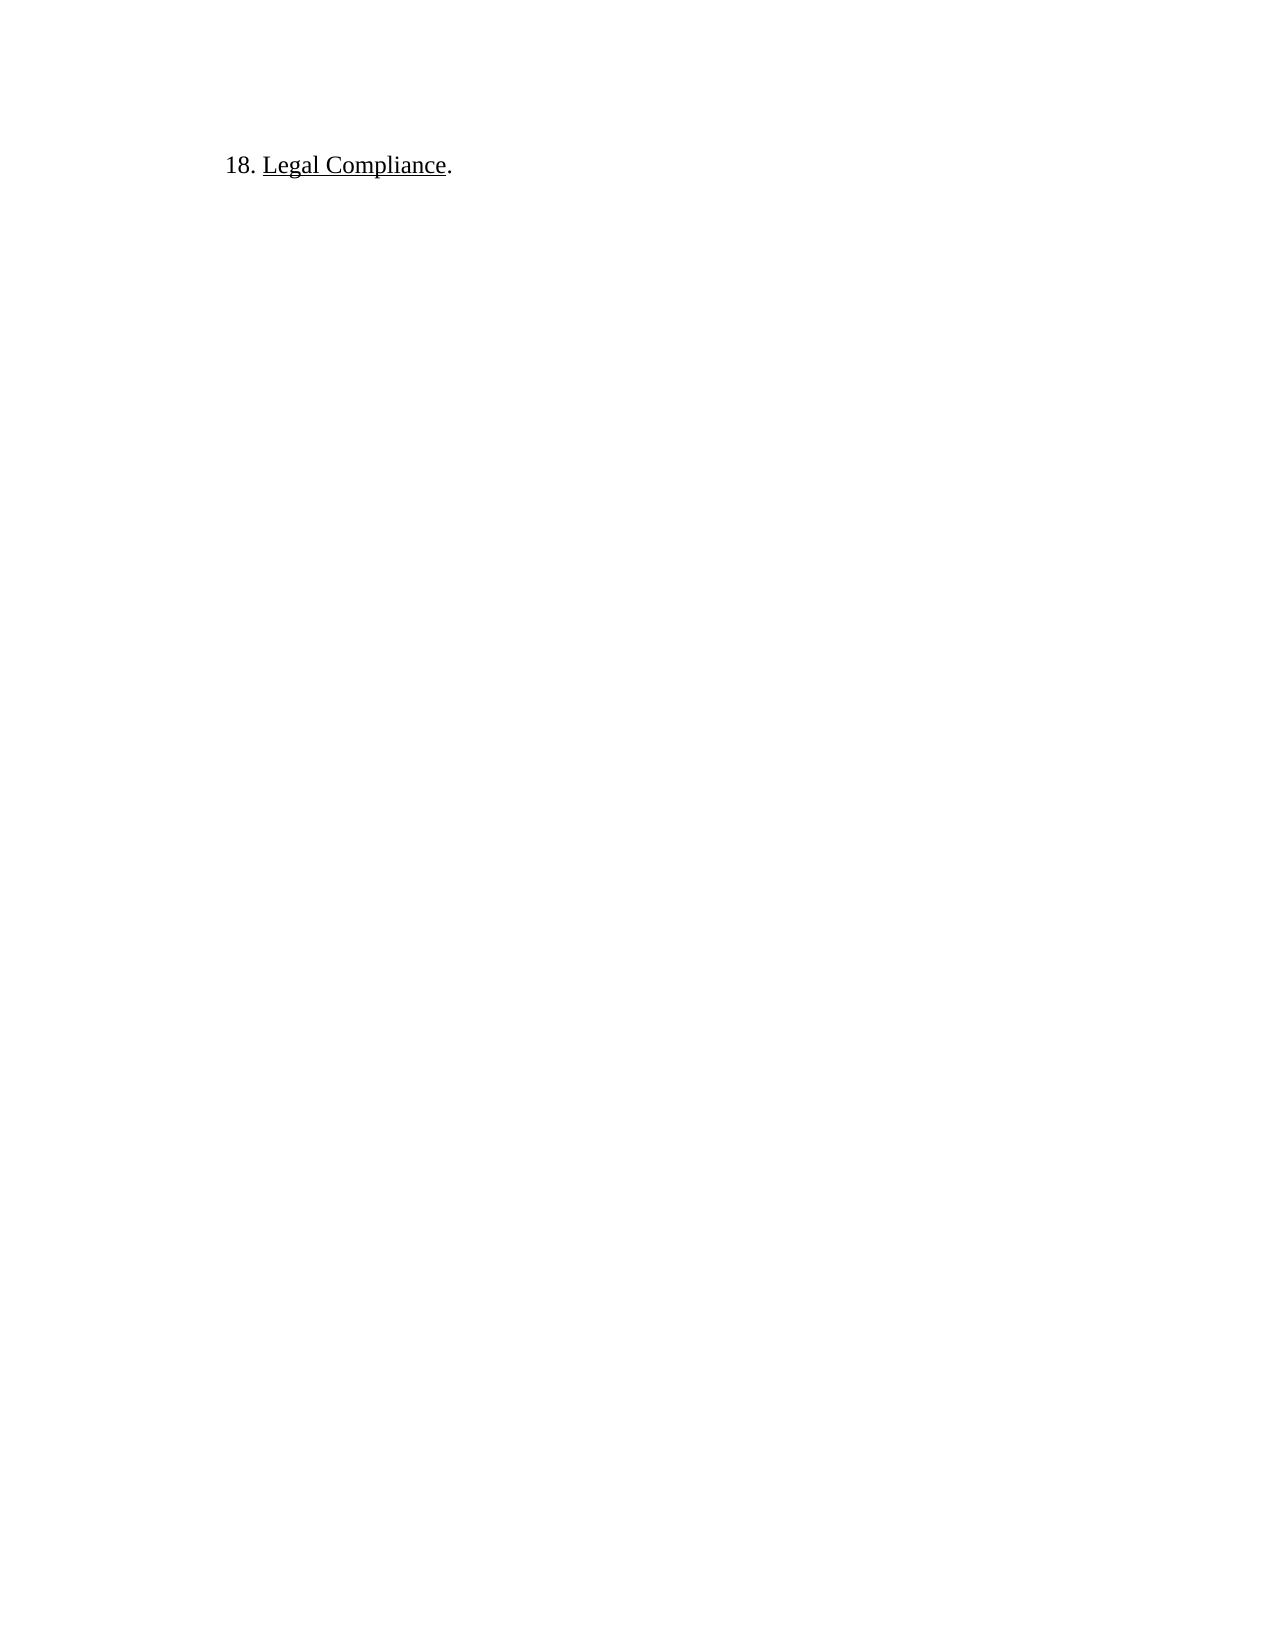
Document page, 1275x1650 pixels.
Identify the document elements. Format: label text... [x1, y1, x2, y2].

list Legal Compliance. [225, 150, 453, 179]
